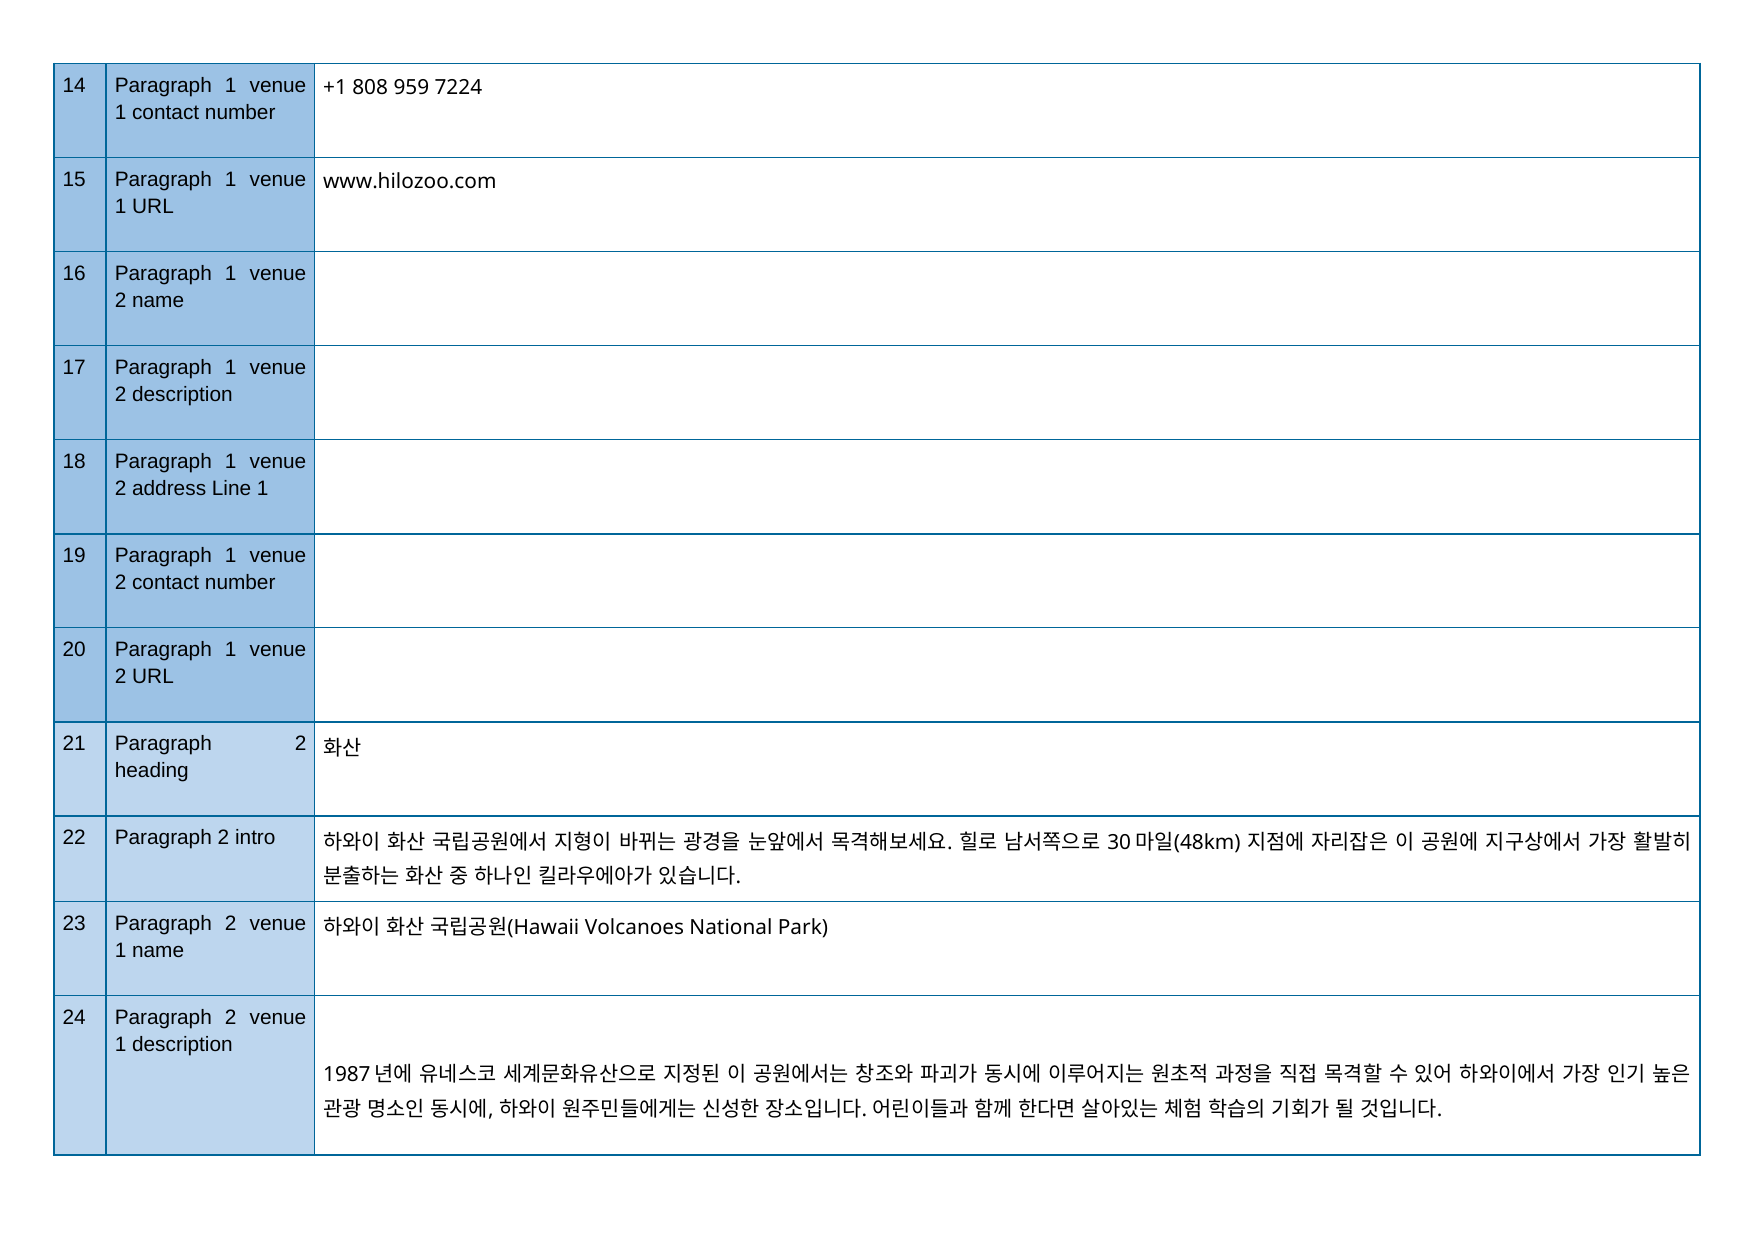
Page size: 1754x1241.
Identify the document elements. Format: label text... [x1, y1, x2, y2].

table_cell Paragraph 1 venue 2 contact number [107, 535, 314, 627]
table_cell 하와이 화산 국립공원에서 지형이 바뀌는 광경을 눈앞에서 목격해보세요. 힐로 남서쪽으로 30마일(48km) 지점에 자리잡은 이 공원에 지구상에서 가장 활발히 분출하는 화산 중 하나인 킬라우에아가 있습니다. [315, 817, 1699, 901]
table_cell 15 [55, 158, 105, 251]
table_cell Paragraph 1 venue 2 name [107, 252, 314, 345]
table_cell 23 [55, 902, 105, 995]
table_cell www.hilozoo.com [315, 158, 1699, 251]
table_cell 1987년에 유네스코 세계문화유산으로 지정된 이 공원에서는 창조와 파괴가 동시에 이루어지는 원초적 과정을 직접 목격할 수 있어 하와이에서 가장 인기 높은 관광 명소인 동시에, 하와이 원주민들에게는 신성한 장소입니다. 어린이들과 함께 한다면 살아있는 체험 학습의 기회가 될 것입니다. [315, 996, 1699, 1154]
table_cell Paragraph 2 venue 1 name [107, 902, 314, 995]
table_cell [315, 252, 1699, 345]
table_cell Paragraph 1 venue 2 URL [107, 628, 314, 721]
table_cell 16 [55, 252, 105, 345]
table_cell Paragraph 2 intro [107, 817, 314, 901]
table_cell Paragraph 2 venue 1 description [107, 996, 314, 1154]
table_cell [315, 535, 1699, 627]
table_cell 19 [55, 535, 105, 627]
table_cell 14 [55, 64, 105, 157]
table_cell [315, 346, 1699, 439]
table_cell 17 [55, 346, 105, 439]
table_cell Paragraph 1 venue 2 description [107, 346, 314, 439]
table_cell 하와이 화산 국립공원(Hawaii Volcanoes National Park) [315, 902, 1699, 995]
table_cell 18 [55, 440, 105, 533]
table_cell Paragraph 1 venue 1 contact number [107, 64, 314, 157]
table_cell Paragraph 1 venue 1 URL [107, 158, 314, 251]
table_cell [315, 440, 1699, 533]
table_cell Paragraph 1 venue 2 address Line 1 [107, 440, 314, 533]
table_cell [315, 628, 1699, 721]
table_cell 24 [55, 996, 105, 1154]
table_cell 화산 [315, 723, 1699, 815]
table_cell 21 [55, 723, 105, 815]
table_cell Paragraph 2 heading [107, 723, 314, 815]
table_cell 20 [55, 628, 105, 721]
table_cell +1 808 959 7224 [315, 64, 1699, 157]
table_cell 22 [55, 817, 105, 901]
